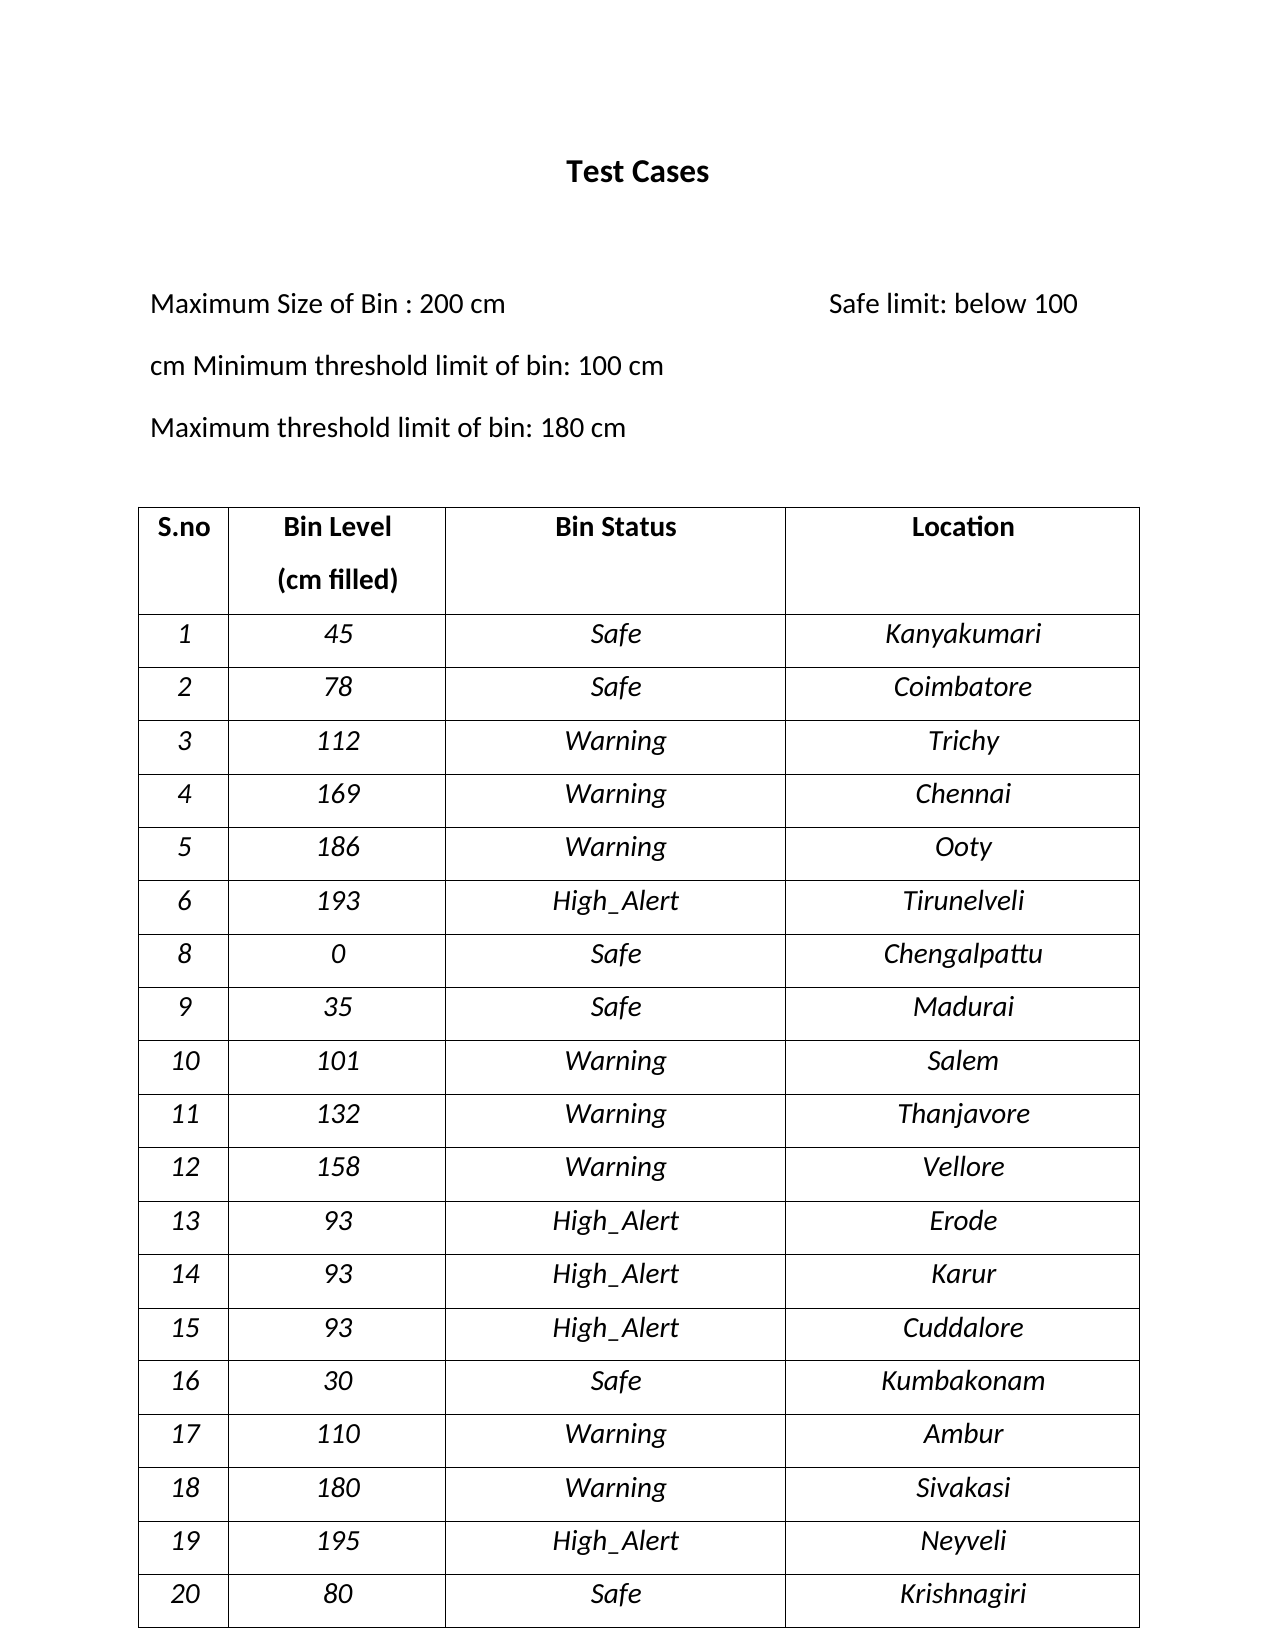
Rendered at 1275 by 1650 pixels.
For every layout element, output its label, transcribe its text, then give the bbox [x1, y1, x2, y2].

table_cell 4 [139, 775, 228, 827]
table_cell 101 [229, 1041, 445, 1094]
title Test Cases [564, 150, 711, 191]
table_cell Vellore [786, 1148, 1139, 1201]
table_cell Sivakasi [786, 1468, 1139, 1521]
table_cell Warning [446, 1041, 785, 1094]
table_cell 14 [139, 1255, 228, 1307]
text Maximum Size of Bin : 200 cm Safe limit: below 100 cm Minimum threshold limit of bin: 100 cm [150, 285, 1119, 382]
table_cell 93 [229, 1255, 445, 1307]
table_cell 13 [139, 1202, 228, 1254]
table_cell 11 [139, 1095, 228, 1147]
table_cell Warning [446, 1148, 785, 1201]
table_cell 35 [229, 988, 445, 1040]
table_cell Krishnagiri [786, 1575, 1139, 1627]
table_cell 30 [229, 1361, 445, 1414]
table_cell Neyveli [786, 1522, 1139, 1574]
table_cell 1 [139, 615, 228, 667]
table_cell Safe [446, 615, 785, 667]
table_cell 2 [139, 668, 228, 720]
table_cell 17 [139, 1415, 228, 1467]
table_cell 8 [139, 935, 228, 987]
table_cell Tirunelveli [786, 881, 1139, 934]
text Maximum threshold limit of bin: 180 cm [150, 409, 1152, 444]
table_cell 0 [229, 935, 445, 987]
table_cell 112 [229, 721, 445, 774]
table_cell High_Alert [446, 1309, 785, 1360]
table_cell Coimbatore [786, 668, 1139, 720]
table_cell 3 [139, 721, 228, 774]
table_cell 158 [229, 1148, 445, 1201]
table_cell 20 [139, 1575, 228, 1627]
table_cell Warning [446, 1415, 785, 1467]
table_cell Warning [446, 721, 785, 774]
table_header Location [786, 508, 1139, 613]
table_cell Karur [786, 1255, 1139, 1307]
table_cell Salem [786, 1041, 1139, 1094]
table_cell 132 [229, 1095, 445, 1147]
table_cell Safe [446, 935, 785, 987]
table_cell 16 [139, 1361, 228, 1414]
table_cell 12 [139, 1148, 228, 1201]
table_cell Warning [446, 1095, 785, 1147]
table_cell 93 [229, 1202, 445, 1254]
table_cell 9 [139, 988, 228, 1040]
table_cell Safe [446, 1361, 785, 1414]
table_header Bin Level (cm filled) [229, 508, 445, 613]
table_cell Madurai [786, 988, 1139, 1040]
table_cell 78 [229, 668, 445, 720]
table_cell Thanjavore [786, 1095, 1139, 1147]
table_cell 19 [139, 1522, 228, 1574]
table_cell Trichy [786, 721, 1139, 774]
table_cell 193 [229, 881, 445, 934]
table_cell High_Alert [446, 881, 785, 934]
table_cell Ambur [786, 1415, 1139, 1467]
table_cell Erode [786, 1202, 1139, 1254]
table_cell 110 [229, 1415, 445, 1467]
table_cell High_Alert [446, 1522, 785, 1574]
table_cell 10 [139, 1041, 228, 1094]
table_cell Safe [446, 988, 785, 1040]
table_cell Warning [446, 828, 785, 880]
table_header S.no [139, 508, 228, 613]
table_header Bin Status [446, 508, 785, 613]
table_cell 195 [229, 1522, 445, 1574]
table_cell 169 [229, 775, 445, 827]
table_cell Ooty [786, 828, 1139, 880]
table_cell Warning [446, 1468, 785, 1521]
table_cell Kanyakumari [786, 615, 1139, 667]
table_cell Kumbakonam [786, 1361, 1139, 1414]
table_cell 5 [139, 828, 228, 880]
table_cell 80 [229, 1575, 445, 1627]
table_cell 186 [229, 828, 445, 880]
table_cell 180 [229, 1468, 445, 1521]
table_cell Warning [446, 775, 785, 827]
table_cell High_Alert [446, 1202, 785, 1254]
table_cell 6 [139, 881, 228, 934]
table_cell Chennai [786, 775, 1139, 827]
table_cell 18 [139, 1468, 228, 1521]
table_cell High_Alert [446, 1255, 785, 1307]
table_cell 15 [139, 1309, 228, 1360]
table_cell Safe [446, 668, 785, 720]
table_cell 93 [229, 1309, 445, 1360]
table_cell Chengalpattu [786, 935, 1139, 987]
table_cell 45 [229, 615, 445, 667]
table_cell Cuddalore [786, 1309, 1139, 1360]
table_cell Safe [446, 1575, 785, 1627]
